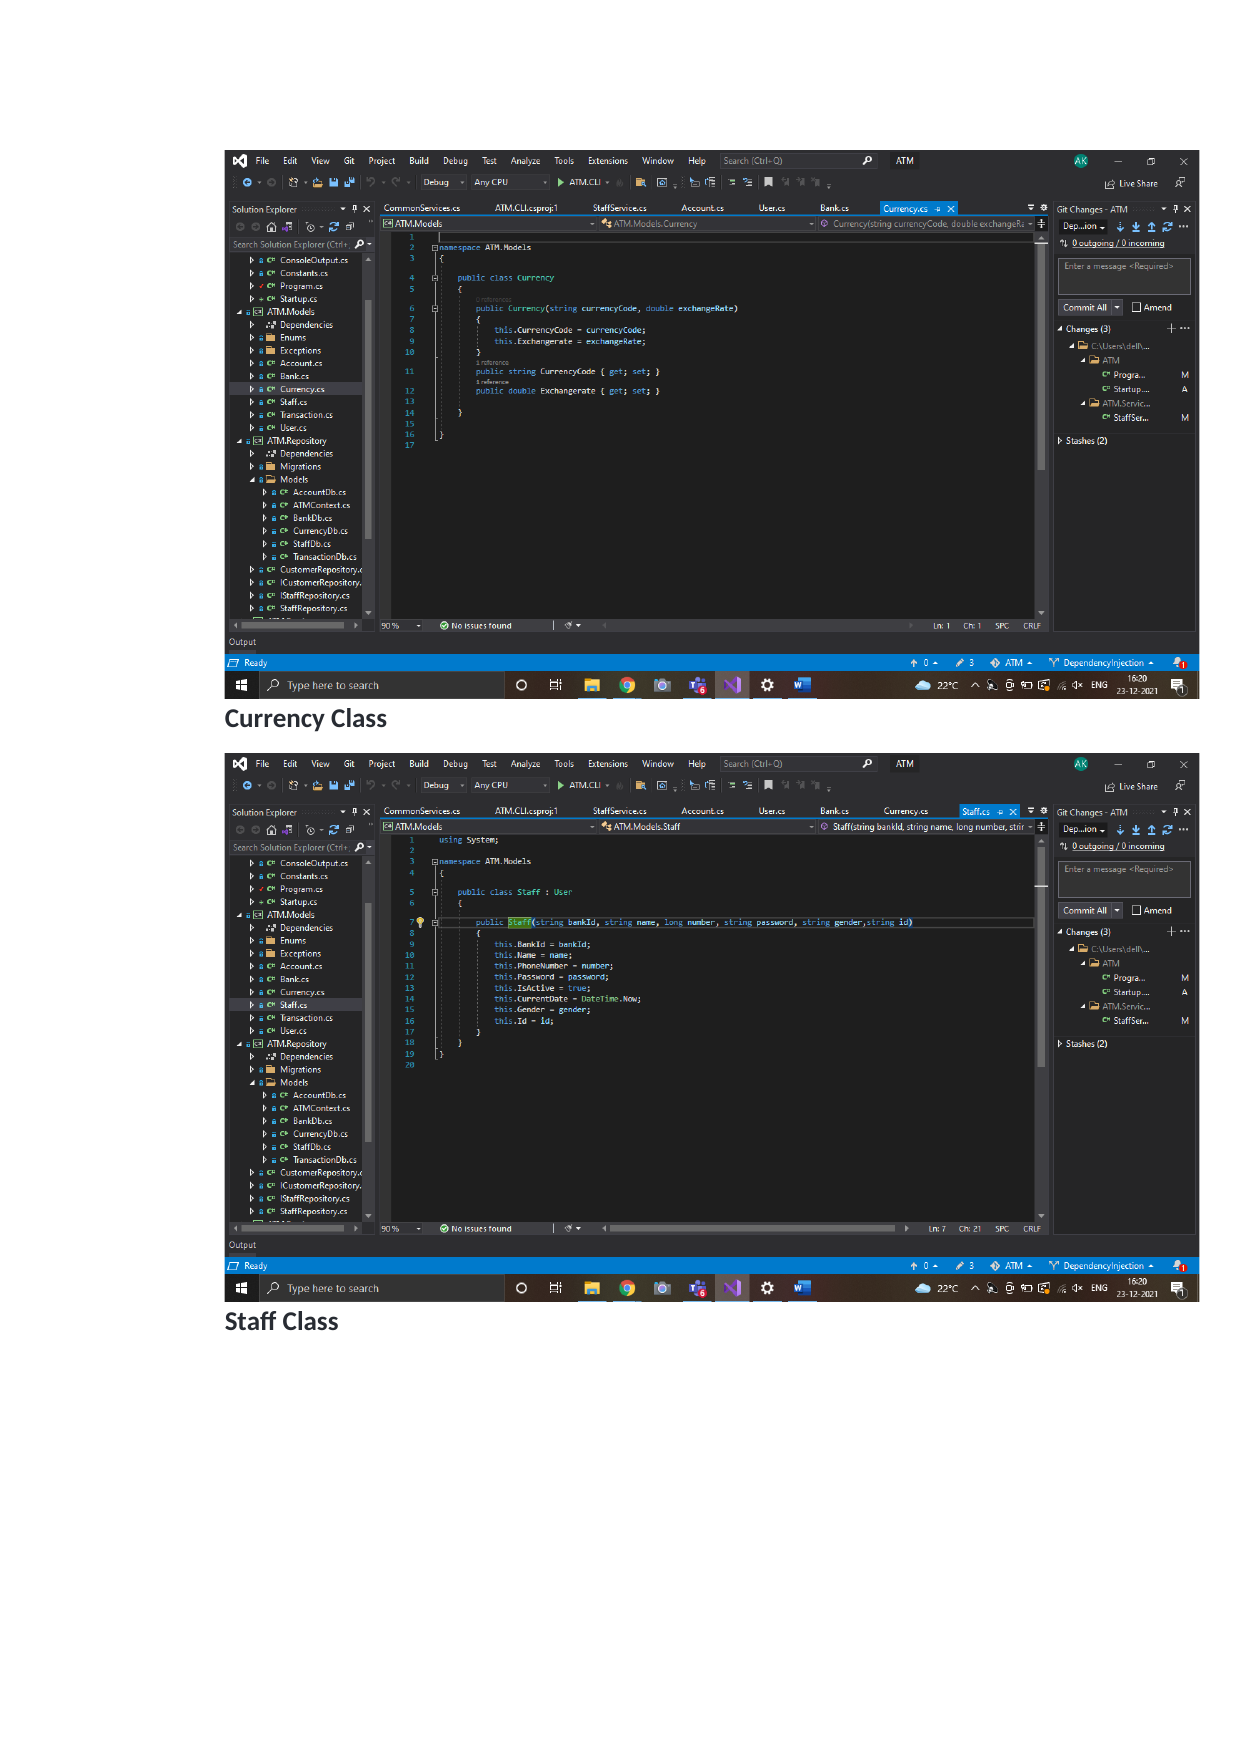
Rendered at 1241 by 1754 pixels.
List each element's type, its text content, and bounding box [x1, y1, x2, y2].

picture [224, 753, 1200, 1302]
picture [224, 150, 1200, 699]
text Staff Class [224, 1302, 1090, 1337]
text Currency Class [224, 699, 1090, 734]
